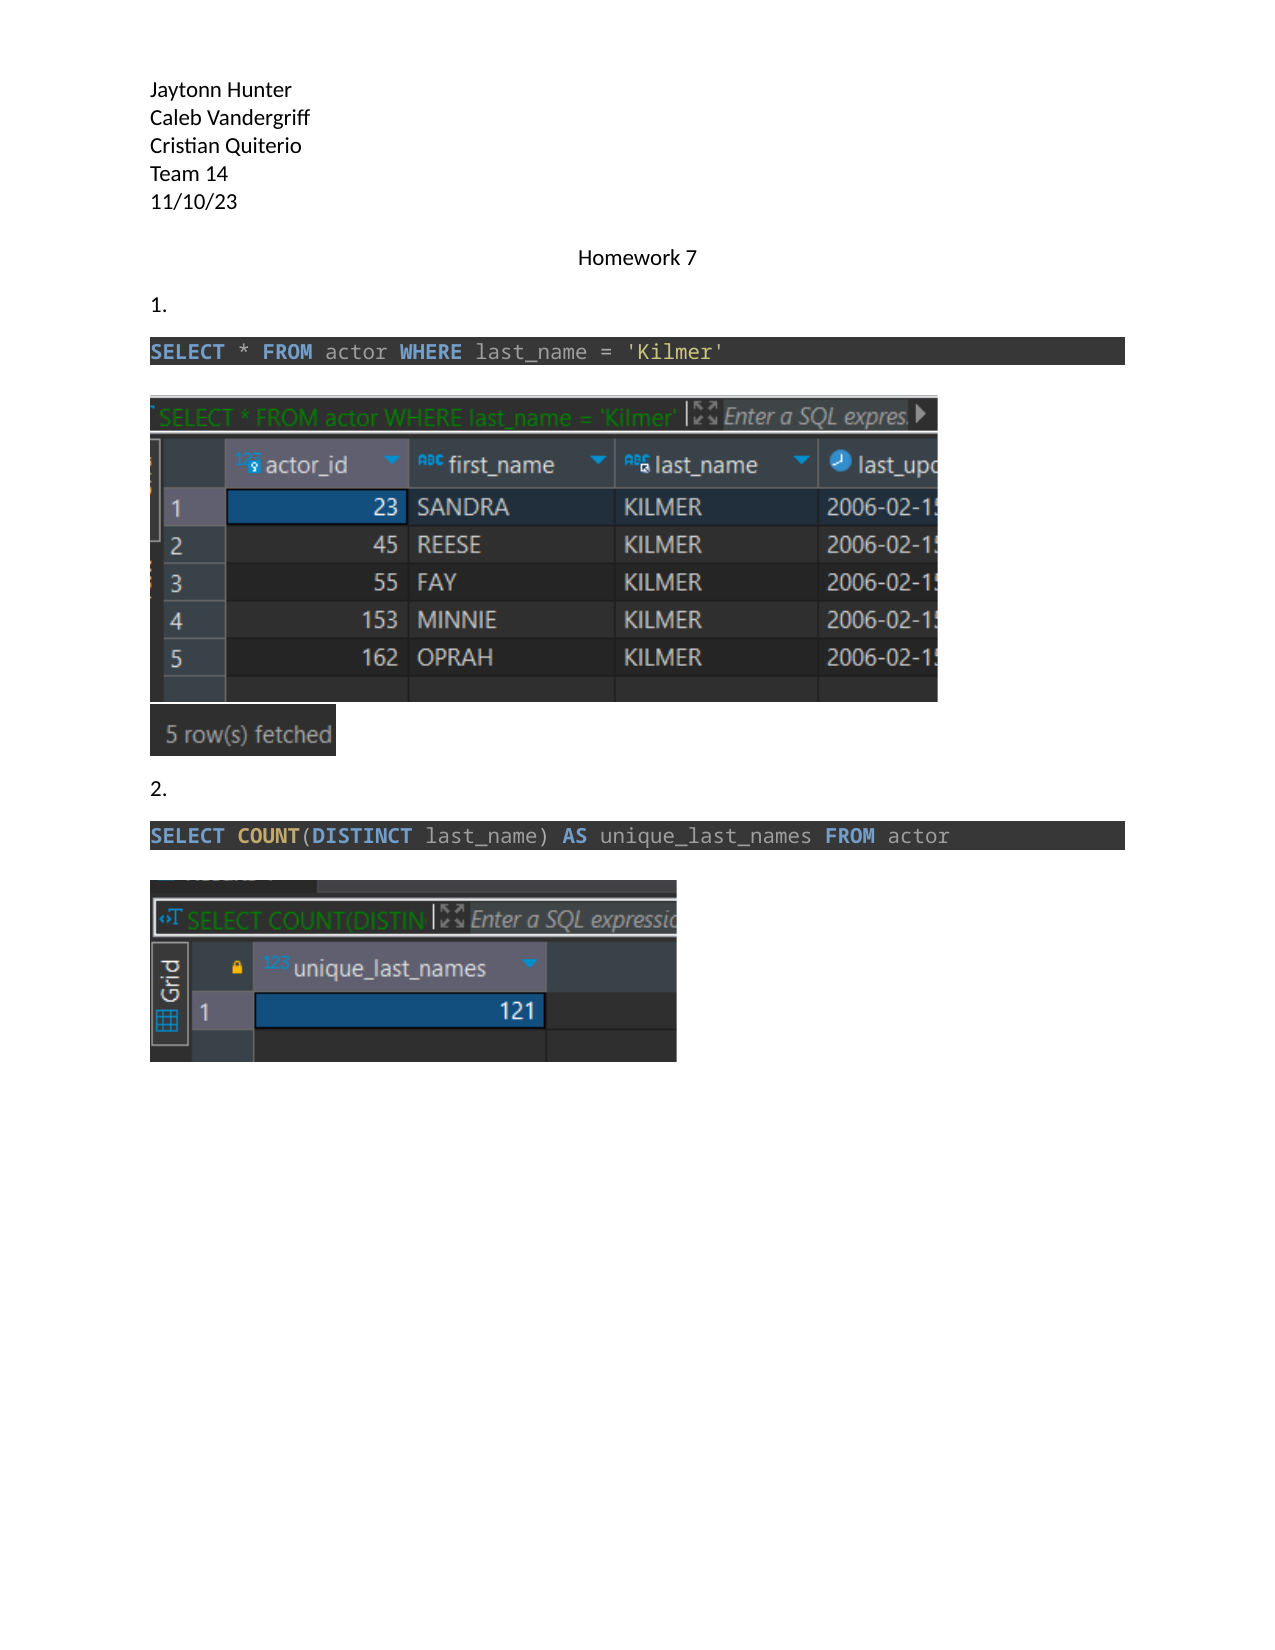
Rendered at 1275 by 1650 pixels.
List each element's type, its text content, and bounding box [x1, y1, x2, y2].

text SELECT COUNT(DISTINCT last_name) AS unique_last_names FROM actor [150, 821, 1125, 850]
text 1. [150, 290, 1125, 318]
picture [150, 395, 938, 702]
text SELECT * FROM actor WHERE last_name = 'Kilmer' [150, 337, 1125, 365]
text 2. [150, 774, 1125, 802]
picture [150, 880, 677, 1062]
picture [150, 704, 336, 756]
text Homework 7 [150, 243, 1125, 271]
